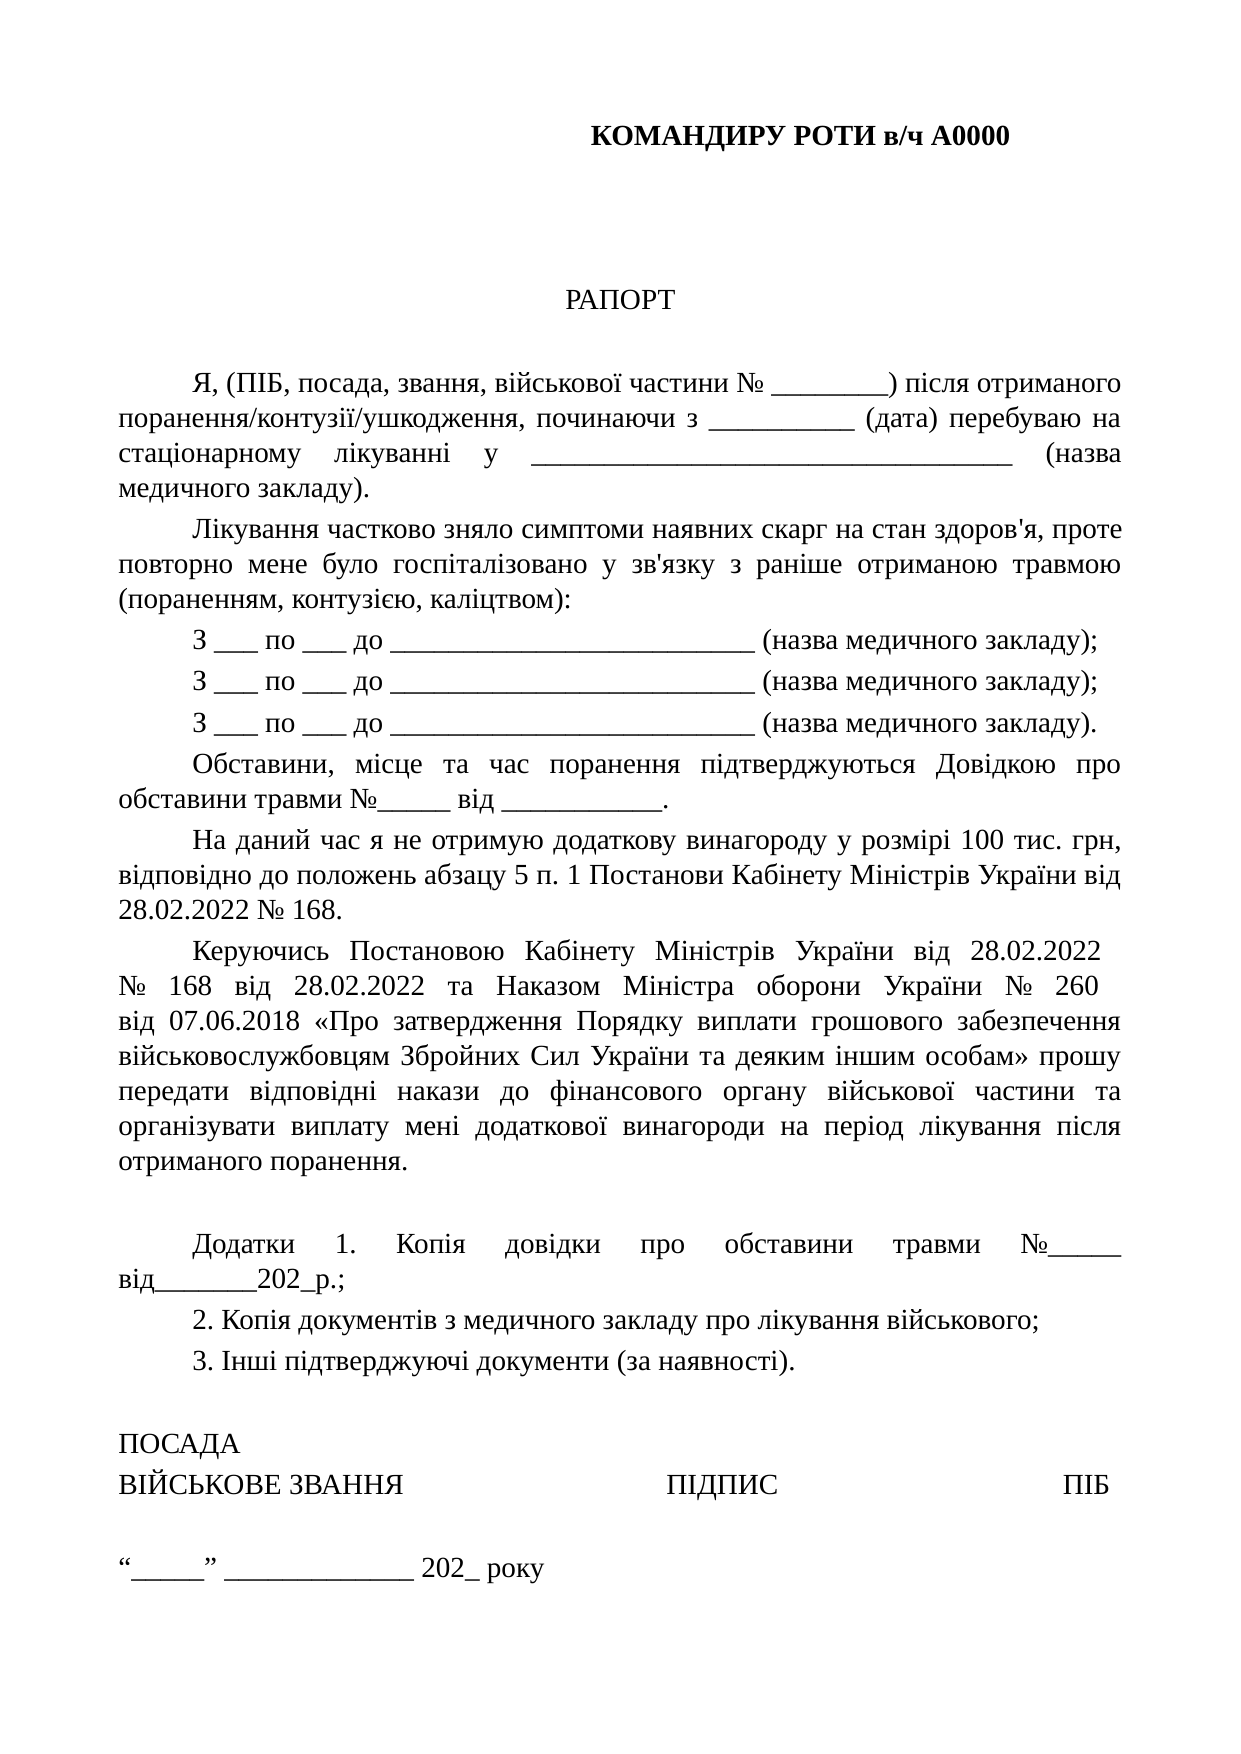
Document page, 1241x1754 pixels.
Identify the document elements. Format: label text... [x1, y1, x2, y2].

text Керуючись Постановою Кабінету Міністрів України від 28.02.2022 № 168 від 28.02.2022 та Наказом Міністра оборони України № 260 від 07.06.2018 «Про затвердження Порядку виплати грошового забезпечення військовослужбовцям Збройних Сил України та деяким іншим особам» прошу передати відповідні накази до фінансового органу військової частини та організувати виплату мені додаткової винагороди на період лікування після отриманого поранення. [112, 933, 1128, 1184]
text ВІЙСЬКОВЕ ЗВАННЯ ПІДПИС ПІБ [112, 1467, 1128, 1508]
text ПОСАДА [112, 1425, 1128, 1467]
text Я, (ПІБ, посада, звання, військової частини № ________) після отриманого поранення/контузії/ушкодження, починаючи з __________ (дата) перебуваю на стаціонарному лікуванні у _________________________________ (назва медичного закладу). [112, 364, 1128, 510]
text РАПОРТ [112, 282, 1128, 323]
text Лікування частково зняло симптоми наявних скарг на стан здоров'я, проте повторно мене було госпіталізовано у зв'язку з раніше отриманою травмою (пораненням, контузією, каліцтвом): [112, 510, 1128, 622]
text 2. Копія документів з медичного закладу про лікування військового; [112, 1302, 1128, 1343]
text КОМАНДИРУ РОТИ в/ч А0000 [591, 118, 1122, 152]
text Додатки 1. Копія довідки про обставини травми №_____ від_______202_р.; [112, 1225, 1128, 1302]
text 3. Інші підтверджуючі документи (за наявності). [112, 1343, 1128, 1384]
text З ___ по ___ до _________________________ (назва медичного закладу). [112, 704, 1128, 745]
text На даний час я не отримую додаткову винагороду у розмірі 100 тис. грн, відповідно до положень абзацу 5 п. 1 Постанови Кабінету Міністрів України від 28.02.2022 № 168. [112, 822, 1128, 933]
text З ___ по ___ до _________________________ (назва медичного закладу); [112, 622, 1128, 663]
text З ___ по ___ до _________________________ (назва медичного закладу); [112, 663, 1128, 704]
text “_____” _____________ 202_ року [112, 1549, 1128, 1590]
text Обставини, місце та час поранення підтверджуються Довідкою про обставини травми №_____ від ___________. [112, 745, 1128, 822]
